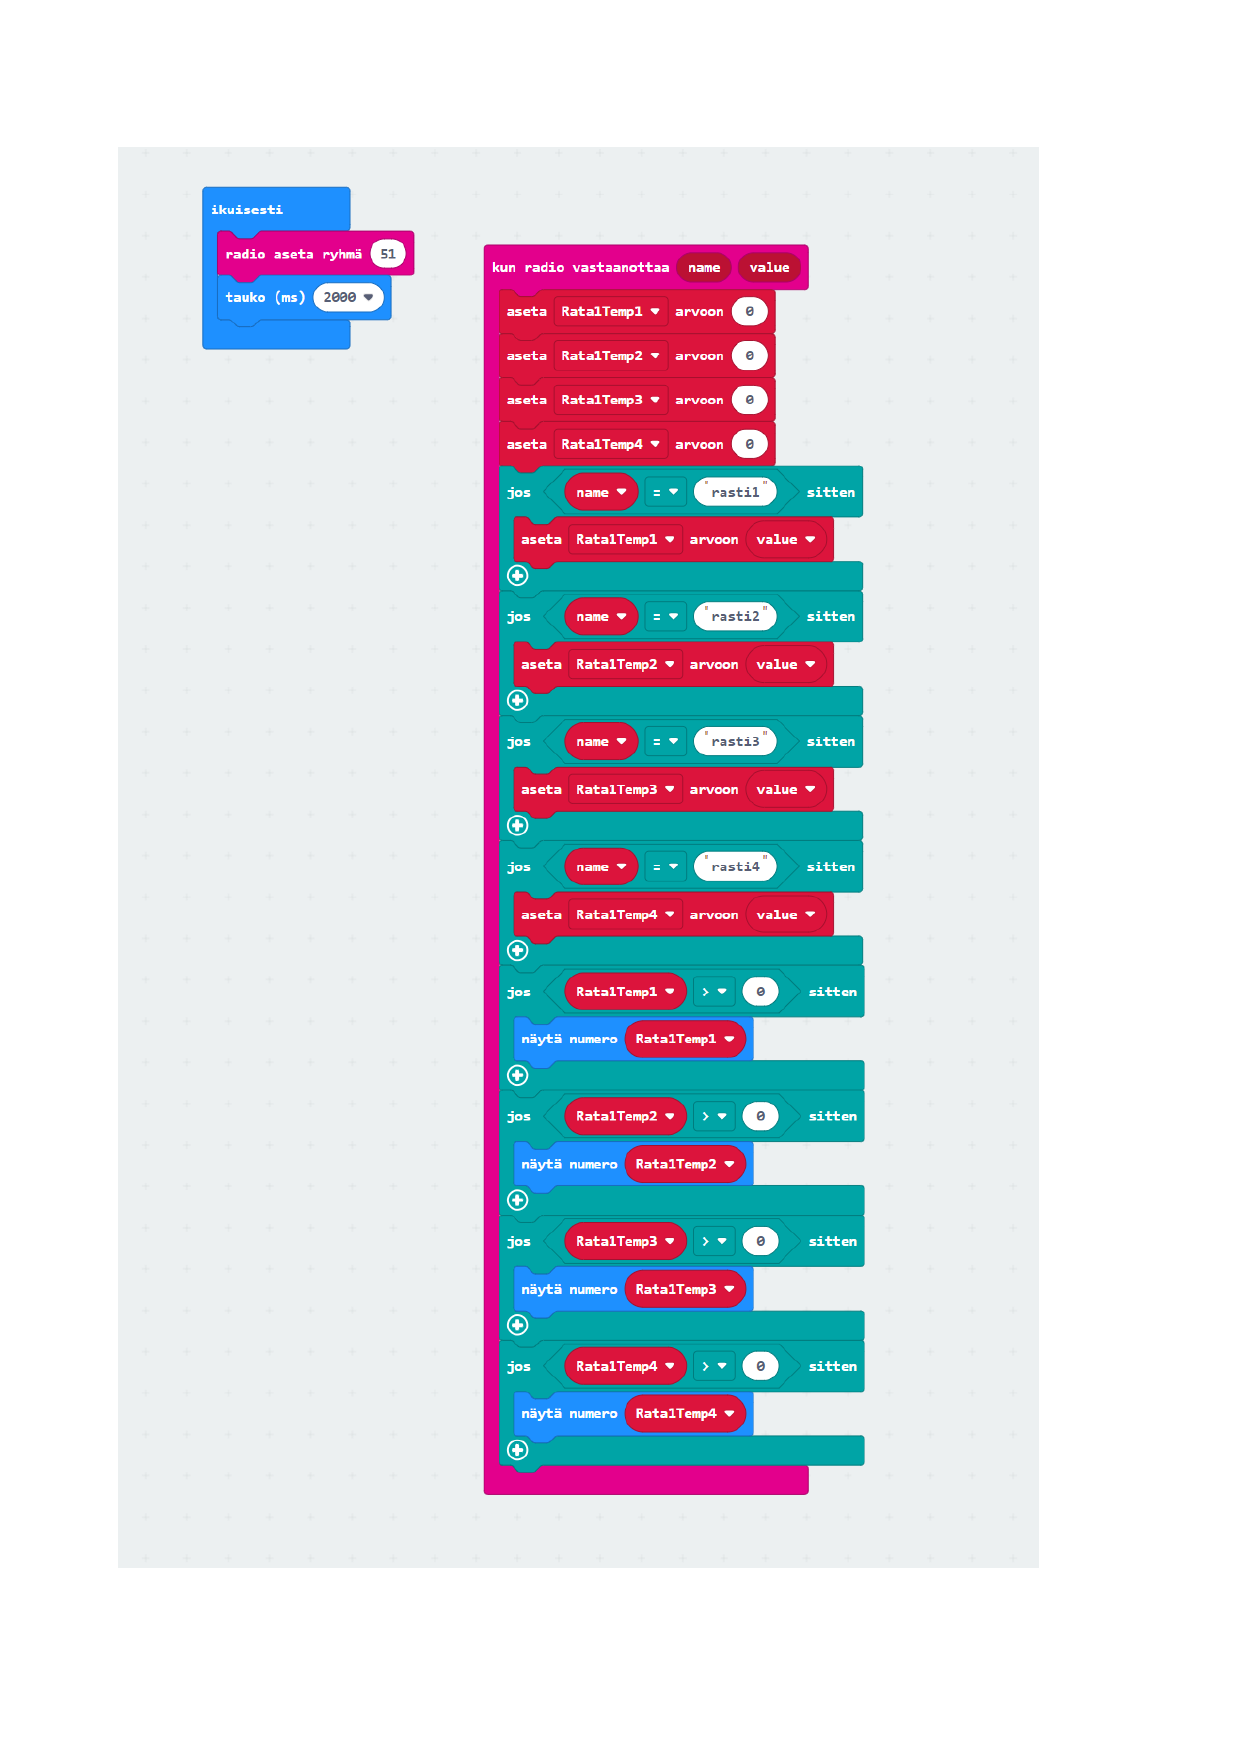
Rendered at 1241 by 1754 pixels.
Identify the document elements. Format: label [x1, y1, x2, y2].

picture [118, 147, 1039, 1568]
